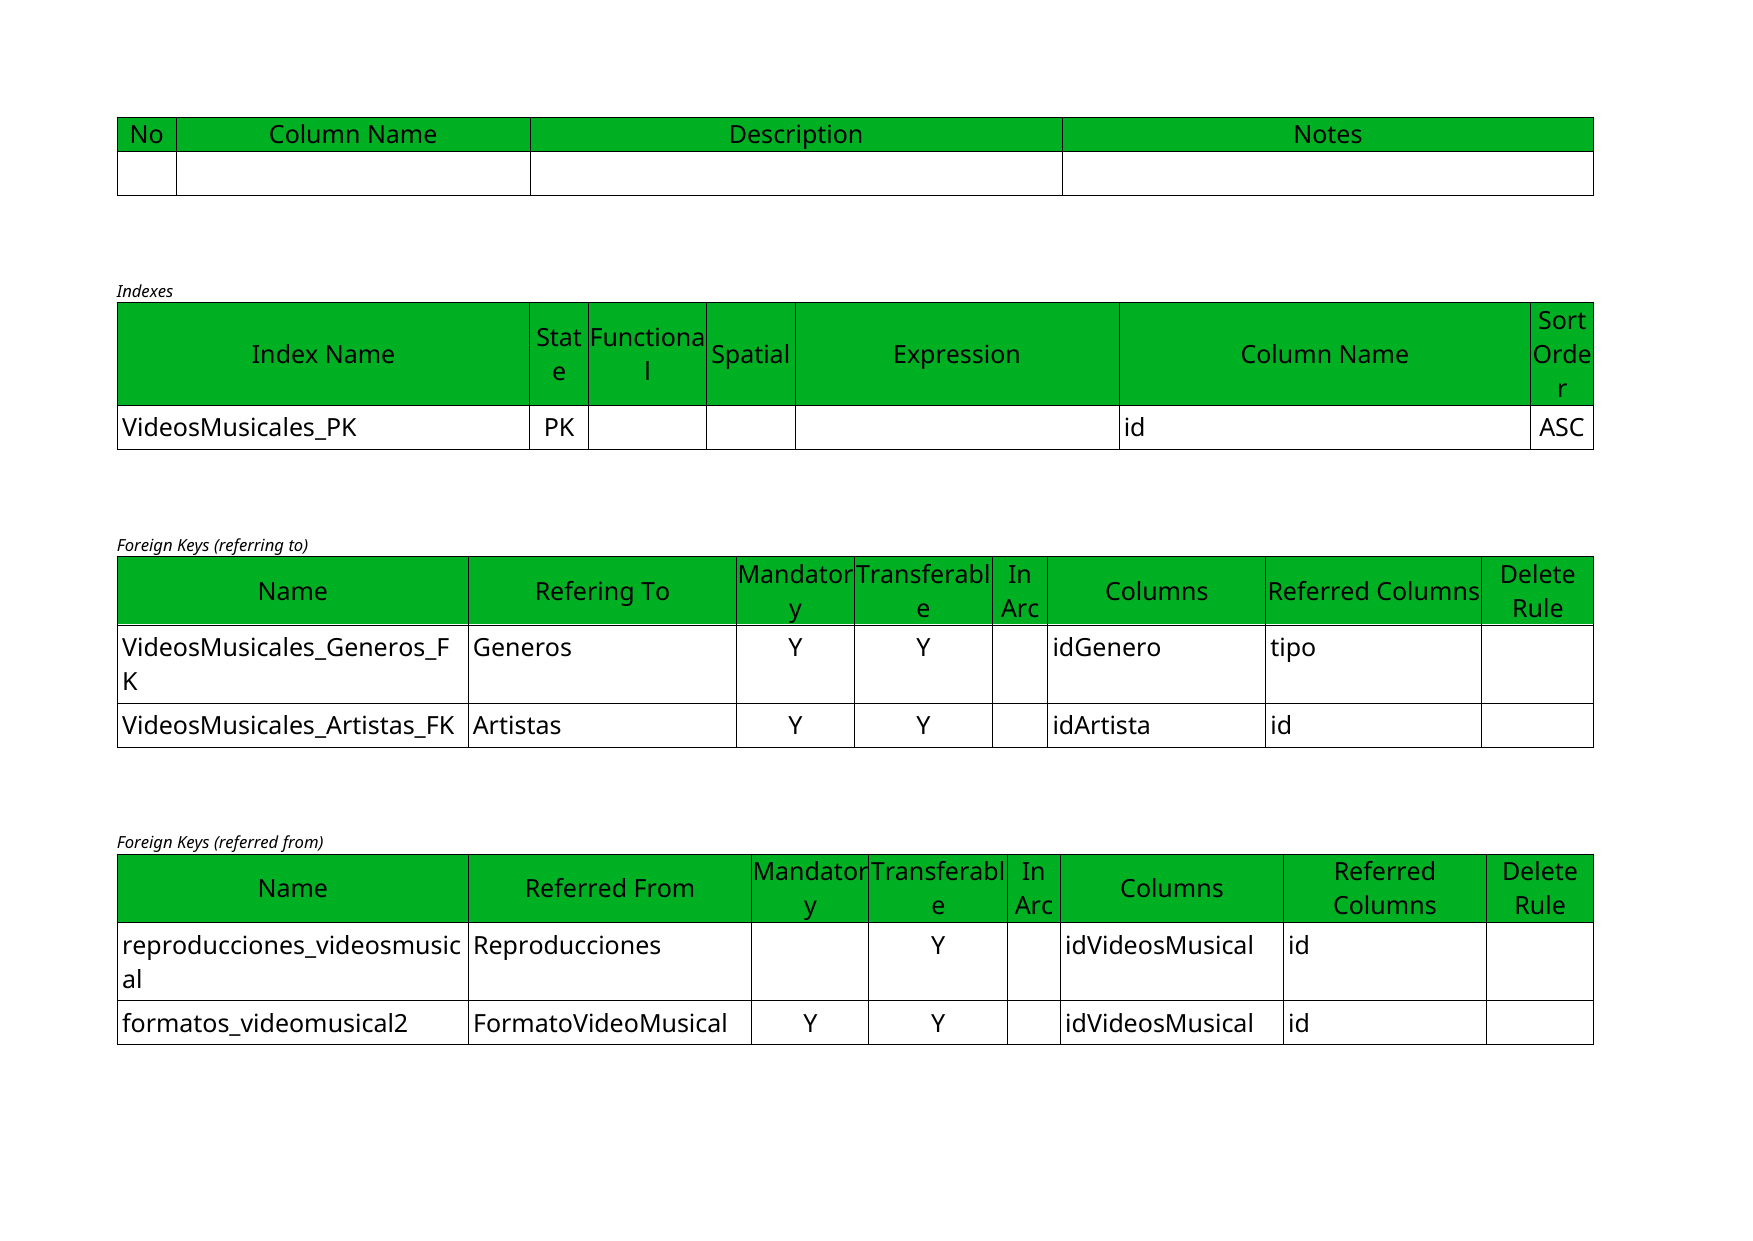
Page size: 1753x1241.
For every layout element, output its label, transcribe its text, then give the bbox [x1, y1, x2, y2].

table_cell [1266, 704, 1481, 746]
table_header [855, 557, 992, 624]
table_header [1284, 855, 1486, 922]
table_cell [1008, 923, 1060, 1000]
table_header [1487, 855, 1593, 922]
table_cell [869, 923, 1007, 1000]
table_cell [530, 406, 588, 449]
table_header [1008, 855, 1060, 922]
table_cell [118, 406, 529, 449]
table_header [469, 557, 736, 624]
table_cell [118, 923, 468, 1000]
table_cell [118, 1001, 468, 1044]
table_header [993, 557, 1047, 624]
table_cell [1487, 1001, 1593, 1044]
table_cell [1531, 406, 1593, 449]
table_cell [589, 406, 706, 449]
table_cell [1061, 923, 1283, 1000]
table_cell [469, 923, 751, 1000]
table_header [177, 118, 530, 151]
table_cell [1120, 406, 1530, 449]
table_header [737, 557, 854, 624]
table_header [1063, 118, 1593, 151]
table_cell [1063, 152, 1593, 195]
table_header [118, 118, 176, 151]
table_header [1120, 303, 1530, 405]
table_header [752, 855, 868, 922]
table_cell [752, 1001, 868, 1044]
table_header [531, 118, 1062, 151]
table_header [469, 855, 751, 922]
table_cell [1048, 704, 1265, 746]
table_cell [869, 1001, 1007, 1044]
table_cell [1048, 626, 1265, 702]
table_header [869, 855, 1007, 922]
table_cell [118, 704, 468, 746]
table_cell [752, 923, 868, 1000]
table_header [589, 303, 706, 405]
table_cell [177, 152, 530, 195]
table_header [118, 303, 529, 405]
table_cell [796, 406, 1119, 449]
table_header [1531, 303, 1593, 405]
text Foreign Keys (referred from) [117, 831, 1635, 853]
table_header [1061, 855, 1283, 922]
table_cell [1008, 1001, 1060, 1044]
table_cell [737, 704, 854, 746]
text Foreign Keys (referring to) [117, 533, 1635, 556]
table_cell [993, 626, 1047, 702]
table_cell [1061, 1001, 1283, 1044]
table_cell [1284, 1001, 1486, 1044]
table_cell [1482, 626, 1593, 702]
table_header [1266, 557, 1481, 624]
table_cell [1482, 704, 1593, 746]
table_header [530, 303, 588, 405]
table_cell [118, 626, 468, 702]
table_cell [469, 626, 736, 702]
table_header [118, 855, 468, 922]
text Indexes [117, 279, 1635, 302]
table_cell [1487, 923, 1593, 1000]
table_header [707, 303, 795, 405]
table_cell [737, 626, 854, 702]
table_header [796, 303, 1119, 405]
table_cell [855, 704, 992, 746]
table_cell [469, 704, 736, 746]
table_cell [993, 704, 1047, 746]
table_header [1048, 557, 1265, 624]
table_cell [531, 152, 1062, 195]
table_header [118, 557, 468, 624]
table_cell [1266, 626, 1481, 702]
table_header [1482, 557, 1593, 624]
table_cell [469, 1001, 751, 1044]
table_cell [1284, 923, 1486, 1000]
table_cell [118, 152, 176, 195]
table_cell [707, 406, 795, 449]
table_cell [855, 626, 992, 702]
